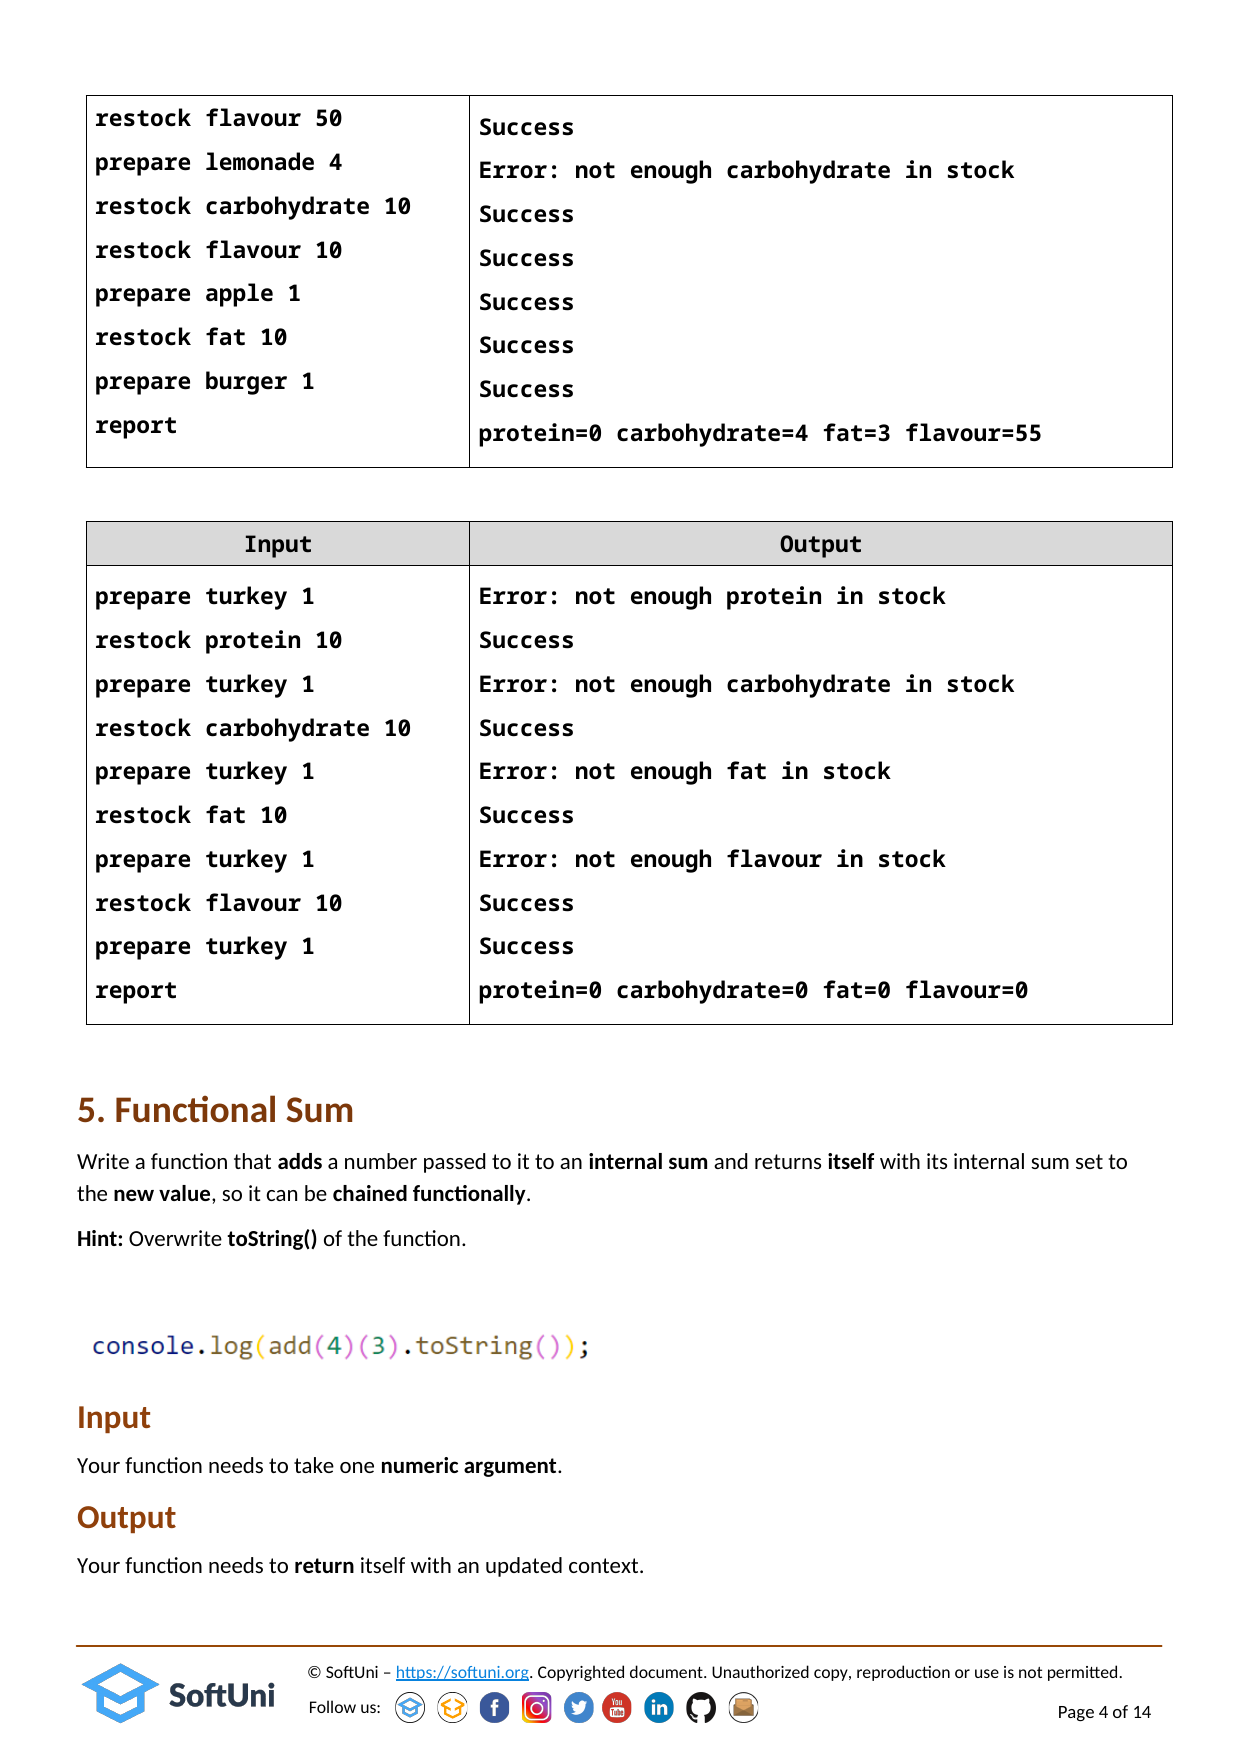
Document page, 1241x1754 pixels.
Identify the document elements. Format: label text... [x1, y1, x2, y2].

picture [564, 1692, 594, 1723]
picture [686, 1692, 716, 1723]
text Hint: Overwrite toString() of the function. [77, 1224, 1163, 1252]
text Your function needs to take one numeric argument. [77, 1451, 1163, 1479]
subtitle Input [77, 1396, 1163, 1437]
picture [437, 1692, 468, 1723]
picture [75, 1658, 281, 1729]
picture [479, 1692, 510, 1723]
table_cell Success Error: not enough carbohydrate in stock Success Success Success Success Success protein=0 carbohydrate=4 fat=3 flavour=55 [470, 96, 1172, 467]
text Write a function that adds a number passed to it to an internal sum and returns itself with its internal sum set to the new value, so it can be chained functionally. [77, 1147, 1163, 1207]
table_cell prepare turkey 1 restock protein 10 prepare turkey 1 restock carbohydrate 10 prepare turkey 1 restock fat 10 prepare turkey 1 restock flavour 10 prepare turkey 1 report [87, 566, 469, 1024]
subtitle Functional Sum [77, 1086, 1163, 1132]
table_header Input [87, 522, 469, 565]
picture [602, 1692, 632, 1723]
picture [644, 1692, 653, 1701]
picture [665, 1692, 674, 1701]
picture [395, 1692, 425, 1723]
picture [658, 1705, 667, 1714]
picture [522, 1692, 552, 1723]
table_header Output [470, 522, 1172, 565]
picture [728, 1692, 759, 1723]
subtitle Output [77, 1496, 1163, 1537]
picture [644, 1714, 653, 1723]
table_cell restock flavour 50 prepare lemonade 4 restock carbohydrate 10 restock flavour 10 prepare apple 1 restock fat 10 prepare burger 1 report [87, 96, 469, 467]
text Your function needs to return itself with an updated context. [77, 1551, 1163, 1579]
table_cell Error: not enough protein in stock Success Error: not enough carbohydrate in stock Success Error: not enough fat in stock Success Error: not enough flavour in stock Success Success protein=0 carbohydrate=0 fat=0 flavour=0 [470, 566, 1172, 1024]
picture [76, 1313, 603, 1380]
picture [665, 1714, 674, 1723]
